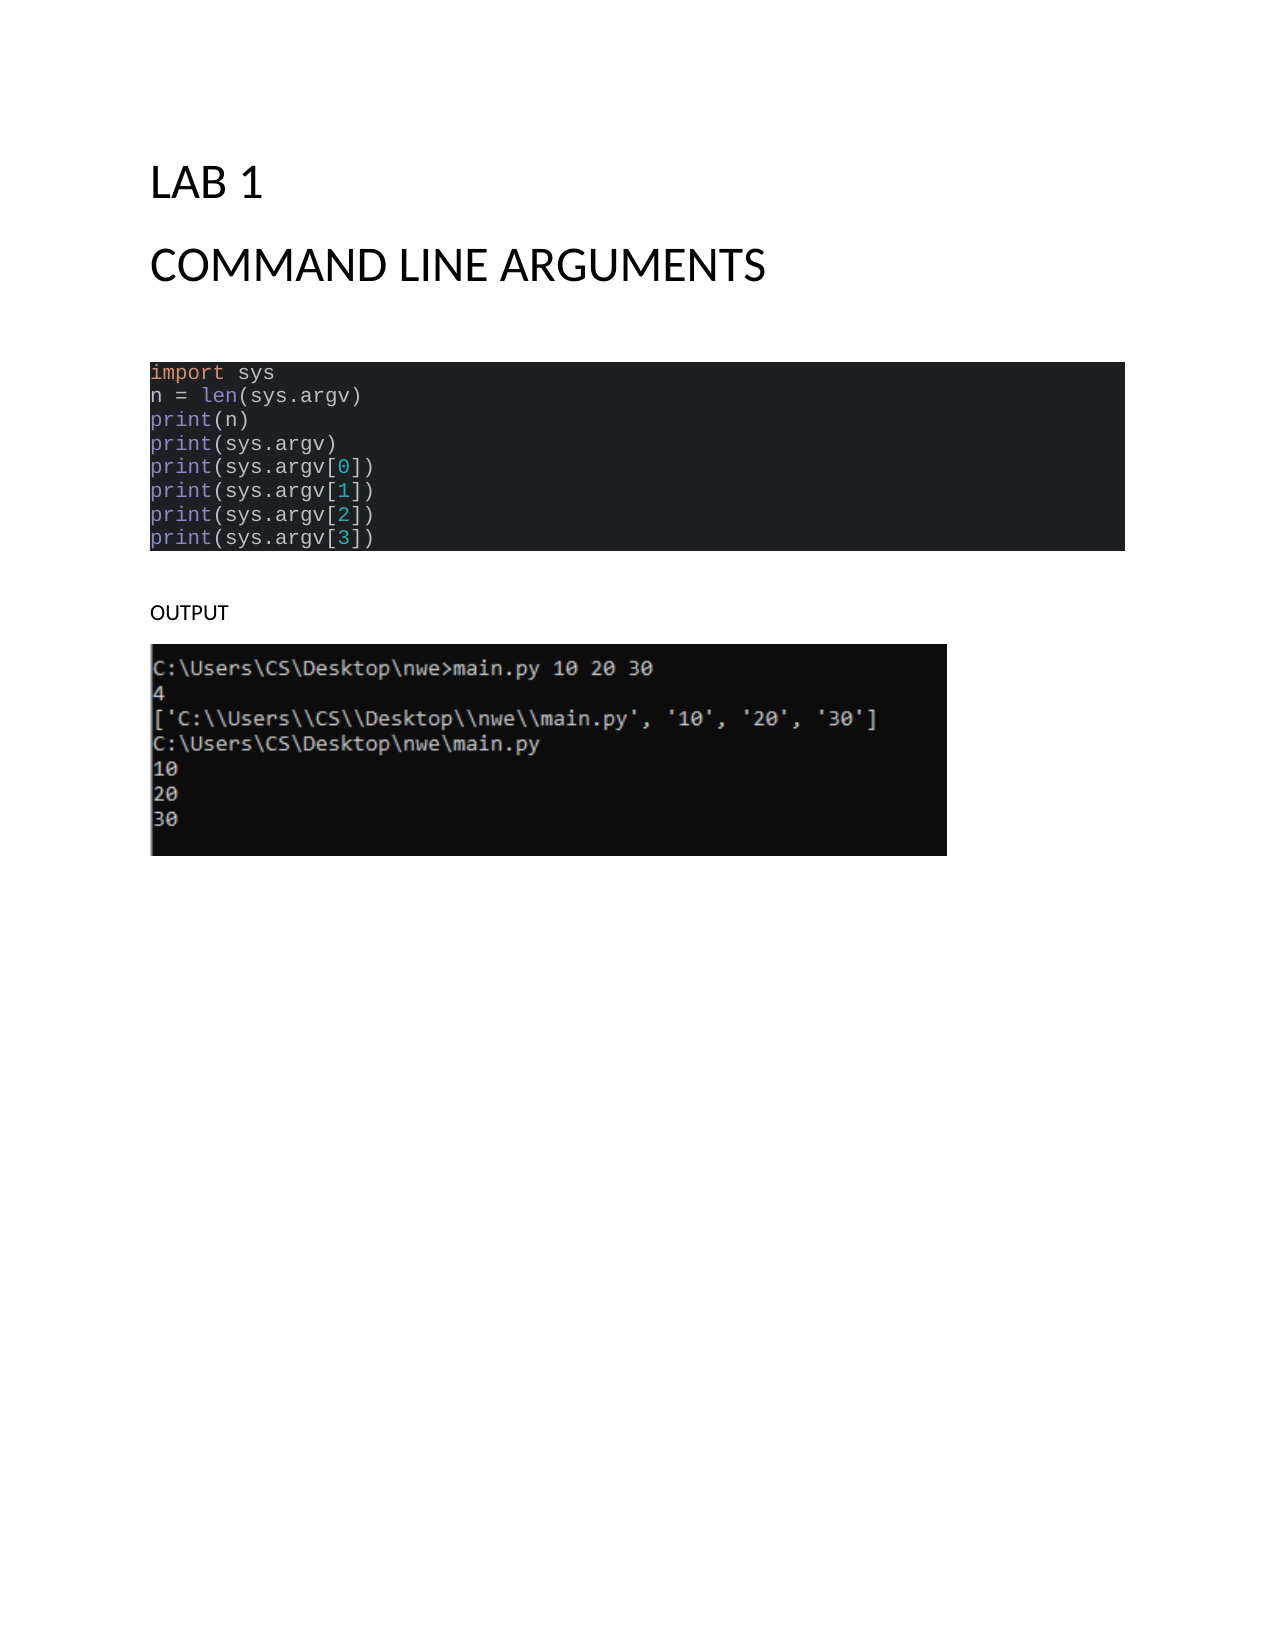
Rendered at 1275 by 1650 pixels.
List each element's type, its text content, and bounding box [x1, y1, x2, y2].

text import sys n = len(sys.argv) print(n) print(sys.argv) print(sys.argv[0]) print(sys.argv[1]) print(sys.argv[2]) print(sys.argv[3]) [150, 362, 1125, 551]
text LAB 1 [150, 150, 1125, 211]
text COMMAND LINE ARGUMENTS [150, 232, 1125, 293]
picture [150, 644, 947, 856]
text OUTPUT [150, 598, 1125, 626]
